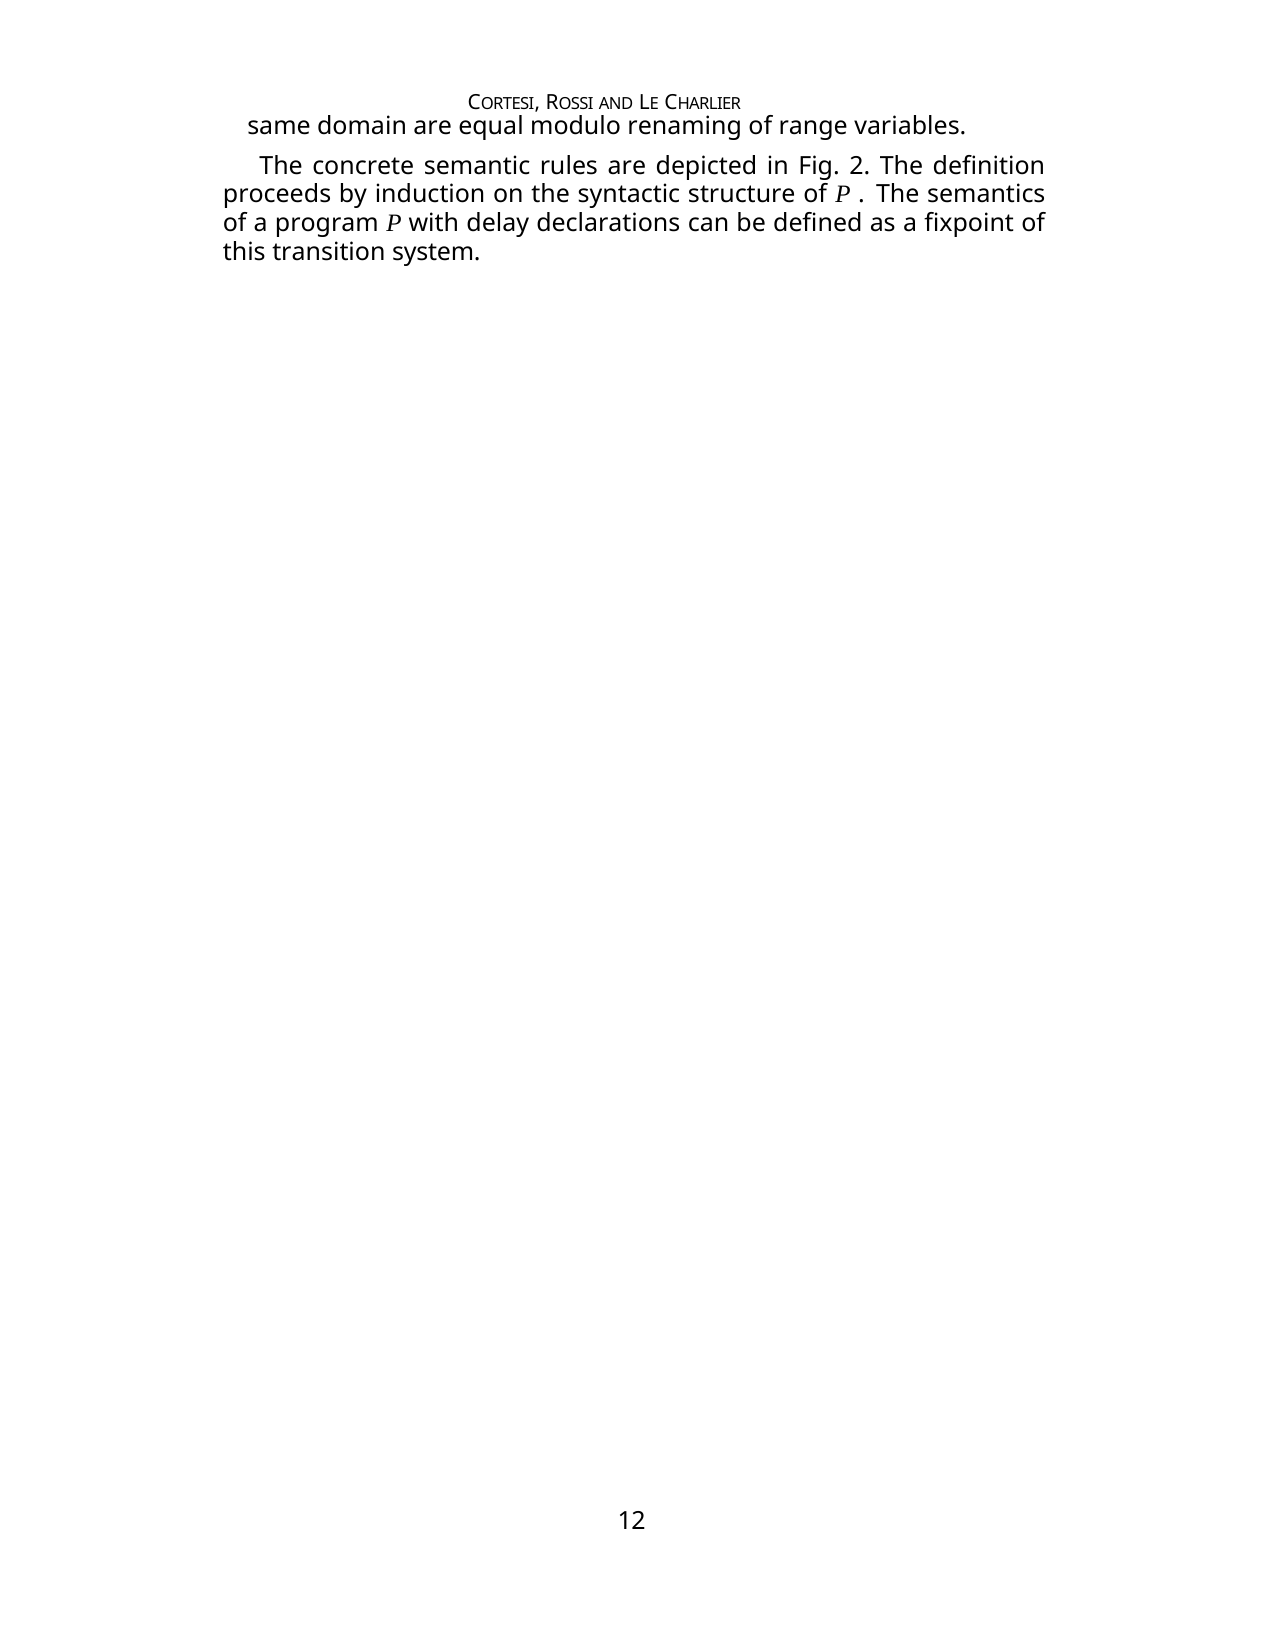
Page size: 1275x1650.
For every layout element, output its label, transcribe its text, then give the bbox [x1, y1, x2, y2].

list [227, 112, 1045, 140]
text The concrete semantic rules are depicted in Fig. 2. The definition proceeds by induction on the syntactic structure of P . The semantics of a program P with delay declarations can be defined as a fixpoint of this transition system. [223, 151, 1045, 267]
